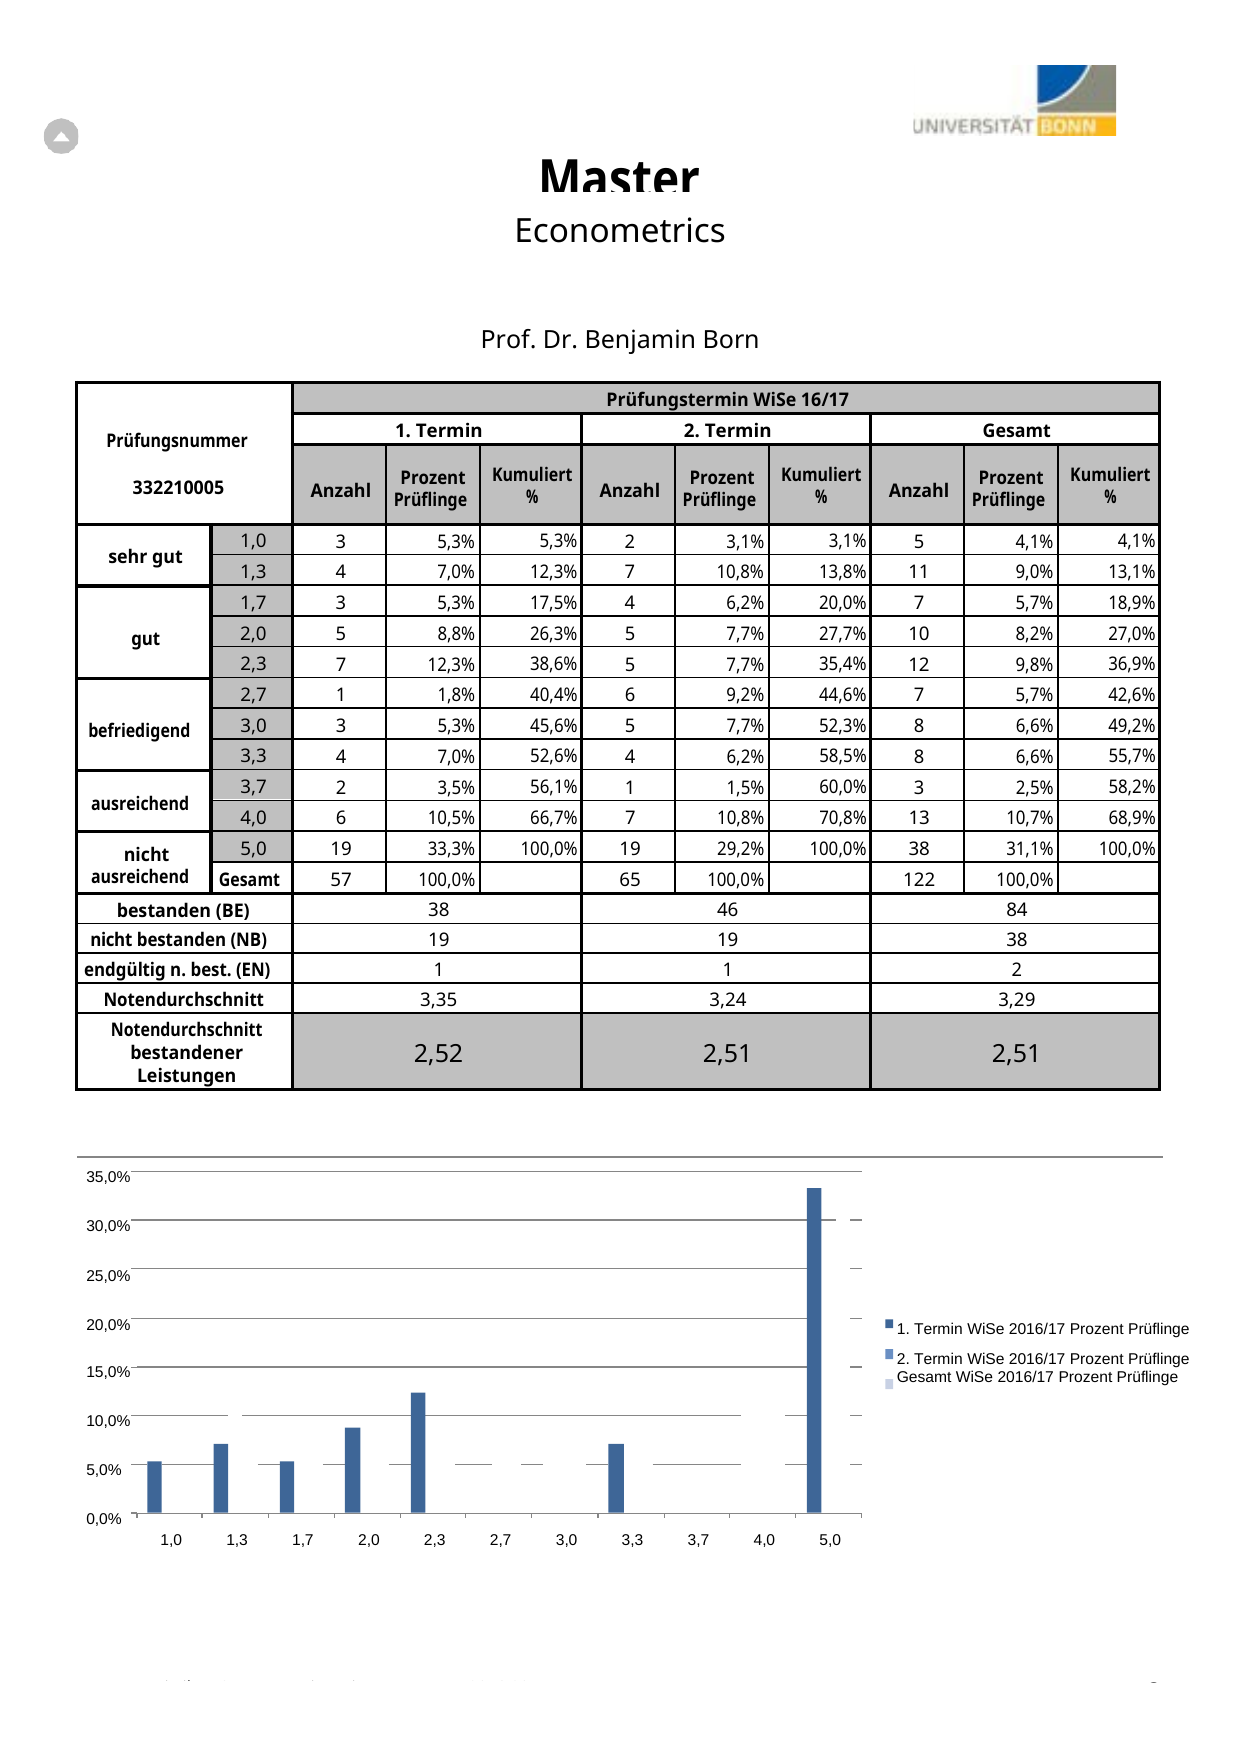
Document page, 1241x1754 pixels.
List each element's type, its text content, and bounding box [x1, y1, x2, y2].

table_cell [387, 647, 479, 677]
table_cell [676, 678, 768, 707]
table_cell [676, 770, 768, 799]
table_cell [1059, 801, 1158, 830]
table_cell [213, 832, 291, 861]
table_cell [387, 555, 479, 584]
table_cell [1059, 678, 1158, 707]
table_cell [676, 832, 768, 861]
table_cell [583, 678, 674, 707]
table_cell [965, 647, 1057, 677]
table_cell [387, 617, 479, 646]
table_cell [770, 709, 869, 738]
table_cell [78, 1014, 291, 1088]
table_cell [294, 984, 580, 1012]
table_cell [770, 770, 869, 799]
picture [43, 118, 79, 154]
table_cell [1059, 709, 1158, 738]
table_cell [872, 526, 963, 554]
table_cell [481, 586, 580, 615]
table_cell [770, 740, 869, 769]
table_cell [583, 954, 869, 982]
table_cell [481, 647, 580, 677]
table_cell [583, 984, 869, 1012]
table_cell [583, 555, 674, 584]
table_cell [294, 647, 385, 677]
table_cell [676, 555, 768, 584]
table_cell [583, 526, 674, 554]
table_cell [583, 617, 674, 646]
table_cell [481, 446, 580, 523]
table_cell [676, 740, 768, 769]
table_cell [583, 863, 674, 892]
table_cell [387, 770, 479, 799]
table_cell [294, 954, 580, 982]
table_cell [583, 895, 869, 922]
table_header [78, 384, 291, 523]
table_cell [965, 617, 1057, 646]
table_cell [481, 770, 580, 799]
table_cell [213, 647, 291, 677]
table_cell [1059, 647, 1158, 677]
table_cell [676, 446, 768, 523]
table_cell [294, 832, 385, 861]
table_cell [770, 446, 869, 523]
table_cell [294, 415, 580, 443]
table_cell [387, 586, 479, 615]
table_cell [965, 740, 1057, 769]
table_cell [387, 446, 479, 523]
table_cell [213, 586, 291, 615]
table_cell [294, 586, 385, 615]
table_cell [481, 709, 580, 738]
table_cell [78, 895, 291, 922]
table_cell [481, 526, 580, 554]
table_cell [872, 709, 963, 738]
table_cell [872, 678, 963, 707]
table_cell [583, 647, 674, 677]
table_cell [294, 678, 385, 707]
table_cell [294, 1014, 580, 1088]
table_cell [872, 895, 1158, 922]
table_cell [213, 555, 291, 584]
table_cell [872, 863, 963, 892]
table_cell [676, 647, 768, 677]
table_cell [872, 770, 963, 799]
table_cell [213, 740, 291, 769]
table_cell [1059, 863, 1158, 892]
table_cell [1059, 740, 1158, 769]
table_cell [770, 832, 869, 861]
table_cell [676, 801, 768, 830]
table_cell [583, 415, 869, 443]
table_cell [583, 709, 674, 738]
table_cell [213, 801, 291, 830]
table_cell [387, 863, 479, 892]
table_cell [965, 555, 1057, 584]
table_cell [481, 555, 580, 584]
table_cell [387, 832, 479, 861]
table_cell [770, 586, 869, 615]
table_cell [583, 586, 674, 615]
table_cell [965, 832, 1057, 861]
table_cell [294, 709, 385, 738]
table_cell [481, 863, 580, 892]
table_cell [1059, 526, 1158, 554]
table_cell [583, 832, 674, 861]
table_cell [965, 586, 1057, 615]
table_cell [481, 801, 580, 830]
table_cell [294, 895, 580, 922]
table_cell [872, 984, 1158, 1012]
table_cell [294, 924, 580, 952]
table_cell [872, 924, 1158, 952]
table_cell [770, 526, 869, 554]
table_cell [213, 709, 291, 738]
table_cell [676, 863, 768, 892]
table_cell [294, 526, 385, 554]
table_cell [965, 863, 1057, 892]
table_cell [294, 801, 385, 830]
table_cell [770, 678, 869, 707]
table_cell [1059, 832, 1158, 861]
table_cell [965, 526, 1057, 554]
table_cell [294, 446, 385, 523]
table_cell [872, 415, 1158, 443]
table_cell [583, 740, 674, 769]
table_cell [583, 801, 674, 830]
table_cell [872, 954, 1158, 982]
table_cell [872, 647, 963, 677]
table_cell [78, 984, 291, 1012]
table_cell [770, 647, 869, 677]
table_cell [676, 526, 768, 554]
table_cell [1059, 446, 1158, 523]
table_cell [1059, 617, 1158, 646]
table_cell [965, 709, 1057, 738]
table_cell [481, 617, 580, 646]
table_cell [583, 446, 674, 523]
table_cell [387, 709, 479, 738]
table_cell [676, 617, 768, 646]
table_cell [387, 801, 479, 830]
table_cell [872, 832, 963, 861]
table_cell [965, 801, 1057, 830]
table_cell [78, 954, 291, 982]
subtitle Econometrics [426, 207, 814, 253]
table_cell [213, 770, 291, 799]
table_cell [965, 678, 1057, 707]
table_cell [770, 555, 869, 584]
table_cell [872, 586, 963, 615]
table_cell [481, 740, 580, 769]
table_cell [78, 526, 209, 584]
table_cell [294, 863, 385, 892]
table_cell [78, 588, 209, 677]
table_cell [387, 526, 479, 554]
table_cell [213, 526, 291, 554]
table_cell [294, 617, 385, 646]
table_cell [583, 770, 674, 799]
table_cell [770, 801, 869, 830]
picture [913, 65, 1117, 136]
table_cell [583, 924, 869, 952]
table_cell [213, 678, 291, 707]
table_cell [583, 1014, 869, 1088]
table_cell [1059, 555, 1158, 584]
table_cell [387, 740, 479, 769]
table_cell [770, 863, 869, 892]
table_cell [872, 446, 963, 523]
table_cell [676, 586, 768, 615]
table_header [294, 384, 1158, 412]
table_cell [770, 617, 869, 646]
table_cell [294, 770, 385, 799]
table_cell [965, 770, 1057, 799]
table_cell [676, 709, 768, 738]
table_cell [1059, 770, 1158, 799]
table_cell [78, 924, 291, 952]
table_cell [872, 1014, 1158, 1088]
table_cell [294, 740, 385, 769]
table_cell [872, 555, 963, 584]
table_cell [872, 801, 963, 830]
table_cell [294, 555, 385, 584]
text Prof. Dr. Benjamin Born [426, 321, 814, 355]
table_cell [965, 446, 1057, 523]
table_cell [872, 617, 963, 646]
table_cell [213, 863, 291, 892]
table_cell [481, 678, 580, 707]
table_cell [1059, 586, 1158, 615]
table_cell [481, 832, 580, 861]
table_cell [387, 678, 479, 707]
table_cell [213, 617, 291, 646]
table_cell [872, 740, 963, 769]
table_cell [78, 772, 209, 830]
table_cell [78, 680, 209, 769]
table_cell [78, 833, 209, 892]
